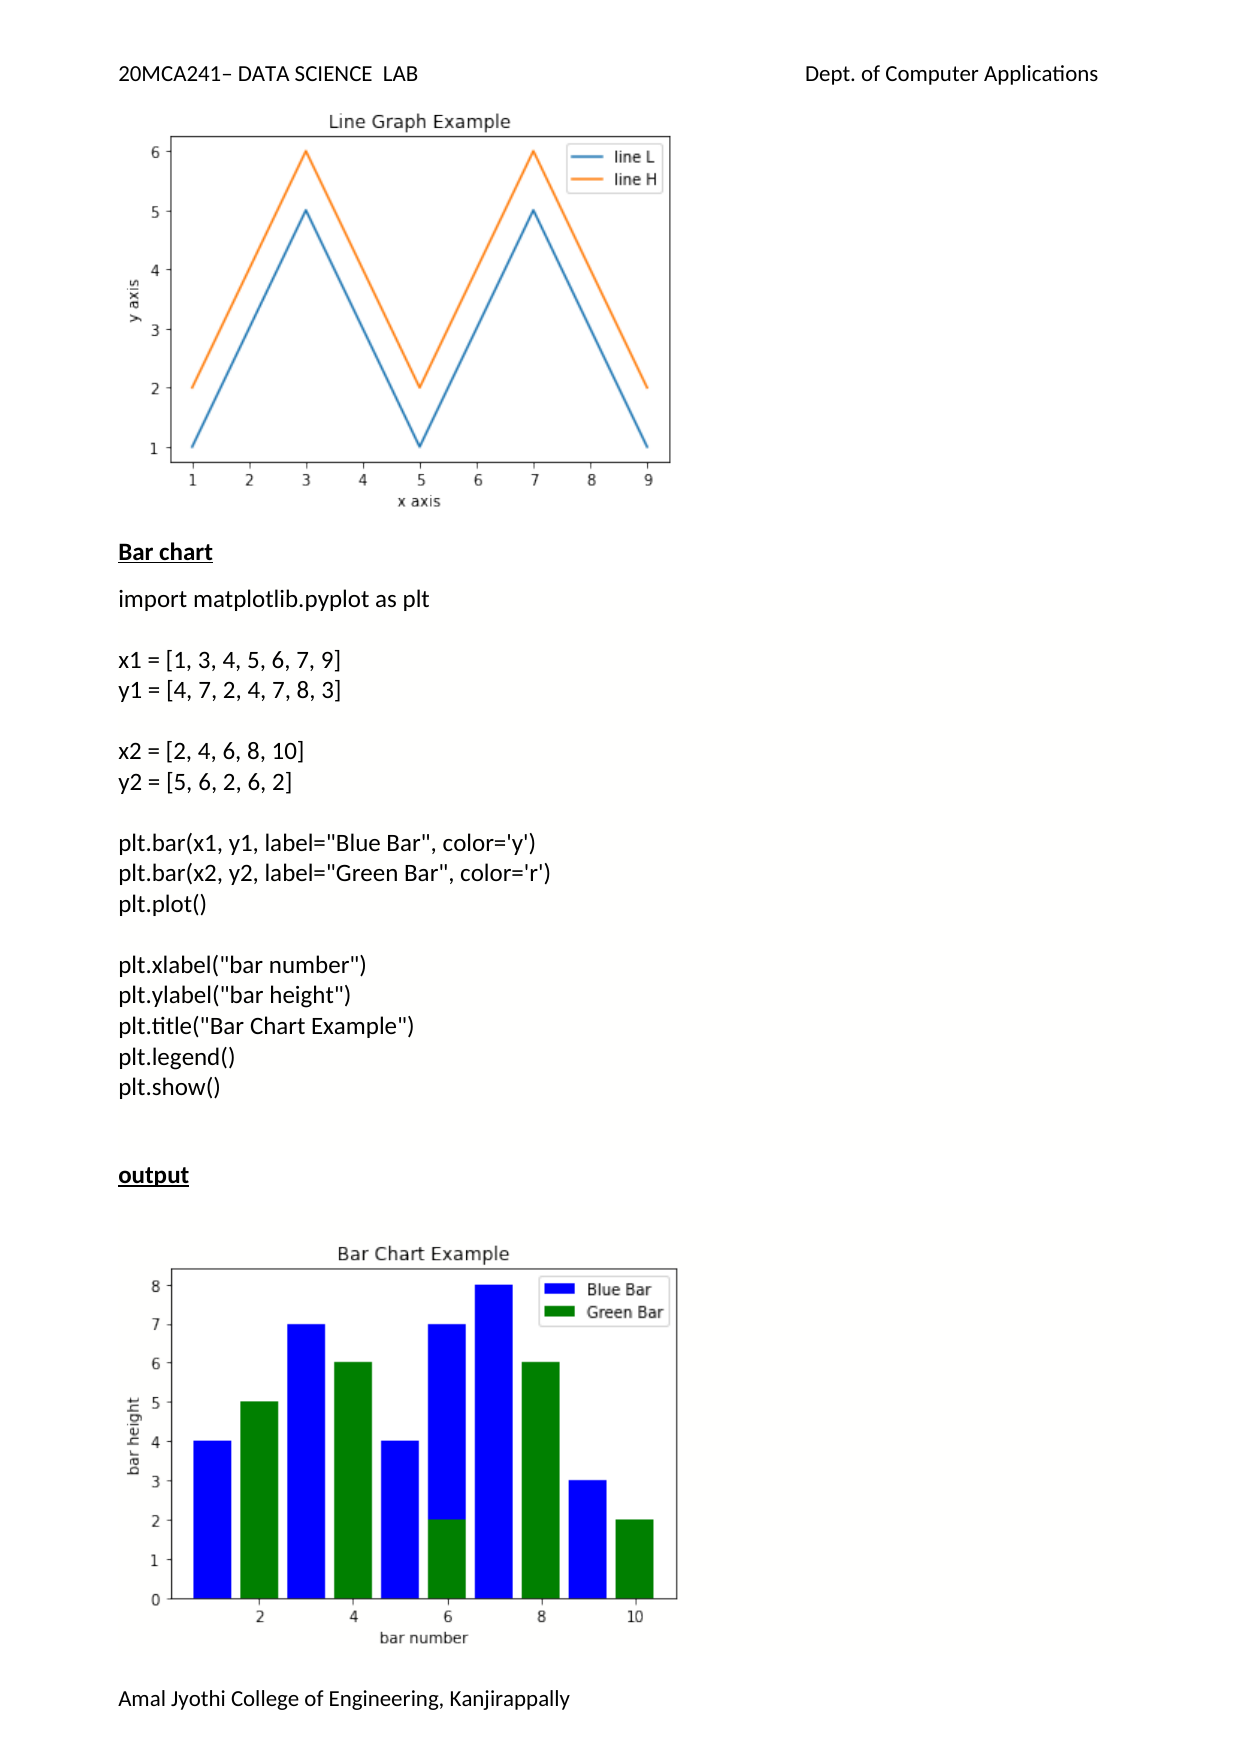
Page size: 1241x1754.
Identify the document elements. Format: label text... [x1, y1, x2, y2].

text y2 = [5, 6, 2, 6, 2] [118, 766, 1167, 797]
text Bar chart [118, 536, 1167, 566]
text plt.show() [118, 1071, 1167, 1102]
picture [118, 103, 679, 519]
text plt.ylabel("bar height") [118, 980, 1167, 1010]
text plt.bar(x1, y1, label="Blue Bar", color='y') [118, 827, 1167, 858]
text import matplotlib.pyplot as plt [118, 583, 1167, 613]
text plt.title("Bar Chart Example") [118, 1010, 1167, 1041]
text plt.xlabel("bar number") [118, 949, 1167, 980]
text y1 = [4, 7, 2, 4, 7, 8, 3] [118, 674, 1167, 705]
picture [118, 1235, 687, 1656]
text output [118, 1159, 1167, 1190]
text plt.bar(x2, y2, label="Green Bar", color='r') [118, 858, 1167, 888]
text x2 = [2, 4, 6, 8, 10] [118, 736, 1167, 766]
text plt.legend() [118, 1041, 1167, 1071]
text plt.plot() [118, 888, 1167, 919]
text x1 = [1, 3, 4, 5, 6, 7, 9] [118, 644, 1167, 674]
